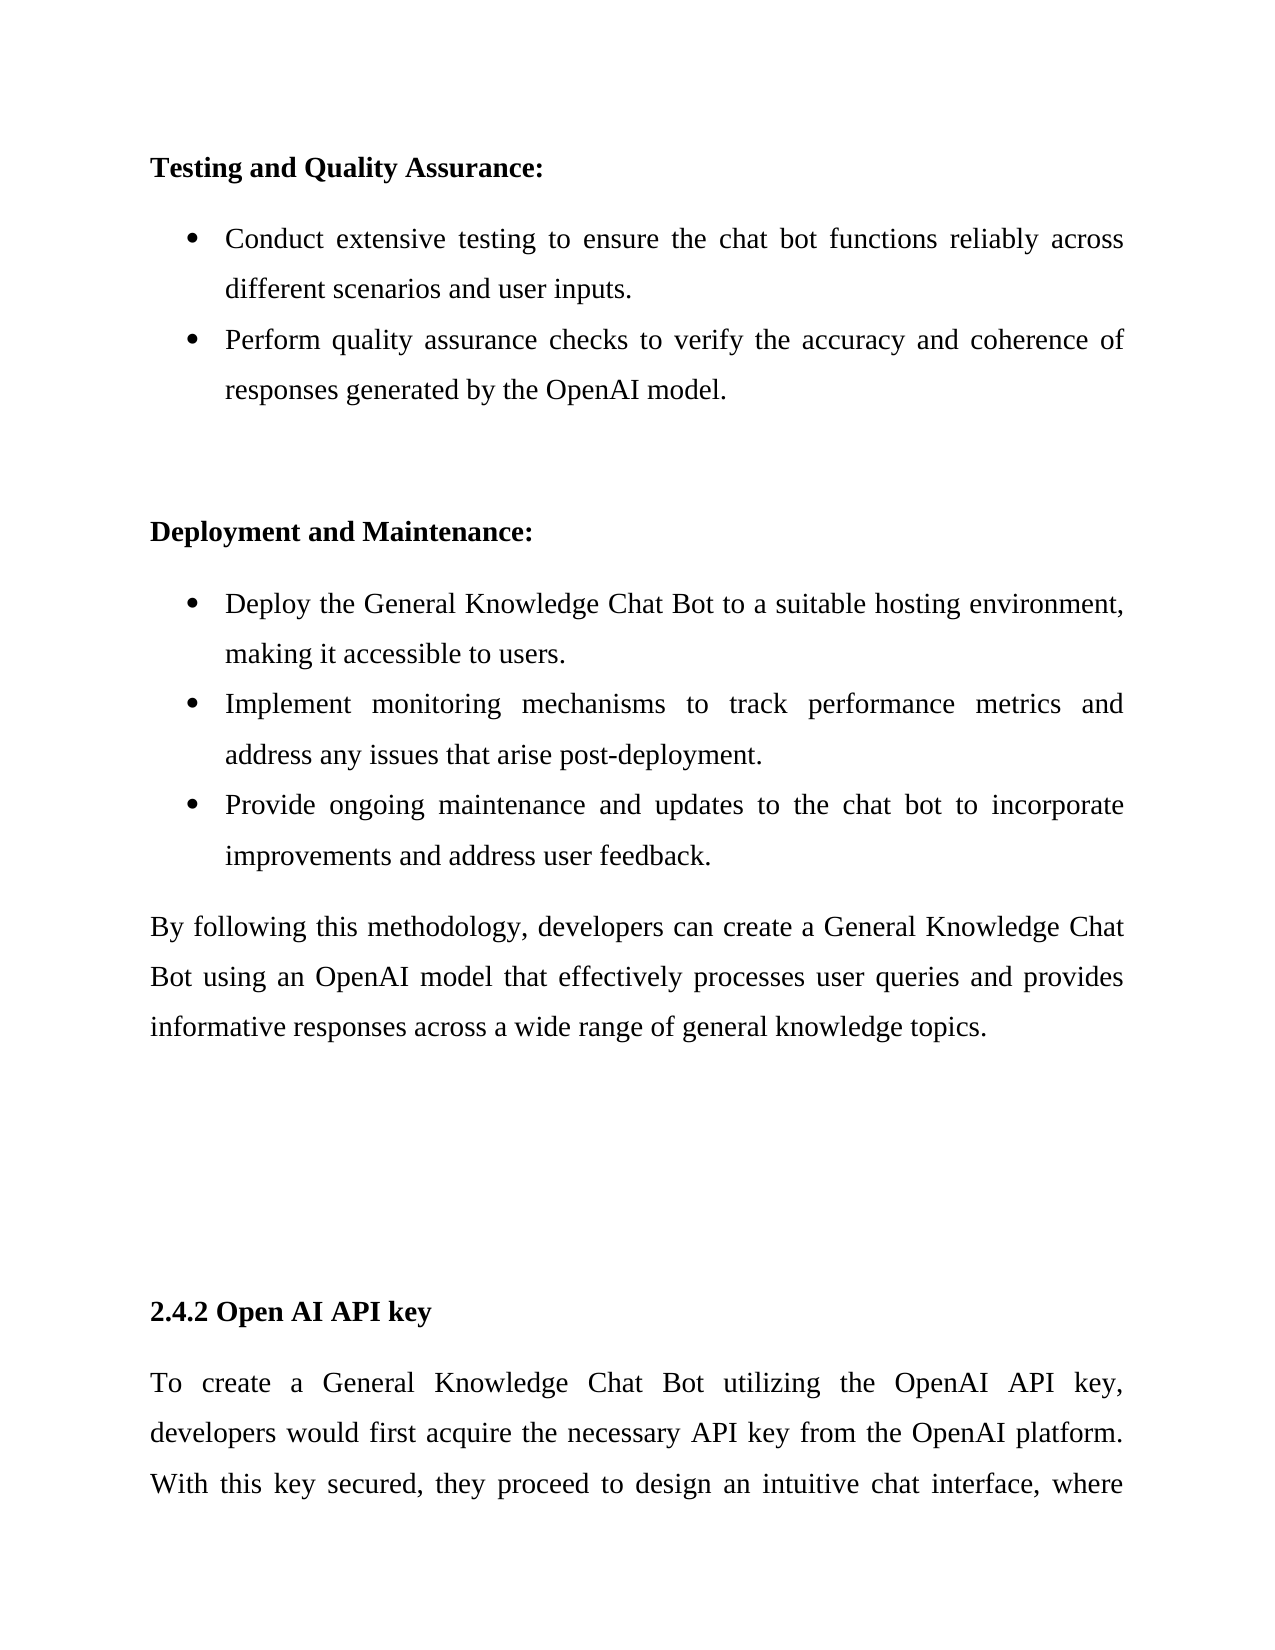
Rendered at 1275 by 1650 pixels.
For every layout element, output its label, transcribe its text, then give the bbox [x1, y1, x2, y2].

list Conduct extensive testing to ensure the chat bot functions reliably across different scenarios and user inputs. [187, 221, 1125, 305]
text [150, 1365, 1125, 1499]
text By following this methodology, developers can create a General Knowledge Chat Bot using an OpenAI model that effectively processes user queries and provides informative responses across a wide range of general knowledge topics. [150, 909, 1125, 1043]
list Implement monitoring mechanisms to track performance metrics and address any issues that arise post-deployment. [187, 686, 1125, 770]
text 2.4.2 Open AI API key [150, 1294, 1125, 1327]
text Deployment and Maintenance: [150, 514, 1125, 548]
list Deploy the General Knowledge Chat Bot to a suitable hosting environment, making it accessible to users. [187, 586, 1125, 670]
text Testing and Quality Assurance: [150, 150, 1125, 183]
list Provide ongoing maintenance and updates to the chat bot to incorporate improvements and address user feedback. [187, 787, 1125, 871]
list Perform quality assurance checks to verify the accuracy and coherence of responses generated by the OpenAI model. [187, 322, 1125, 406]
